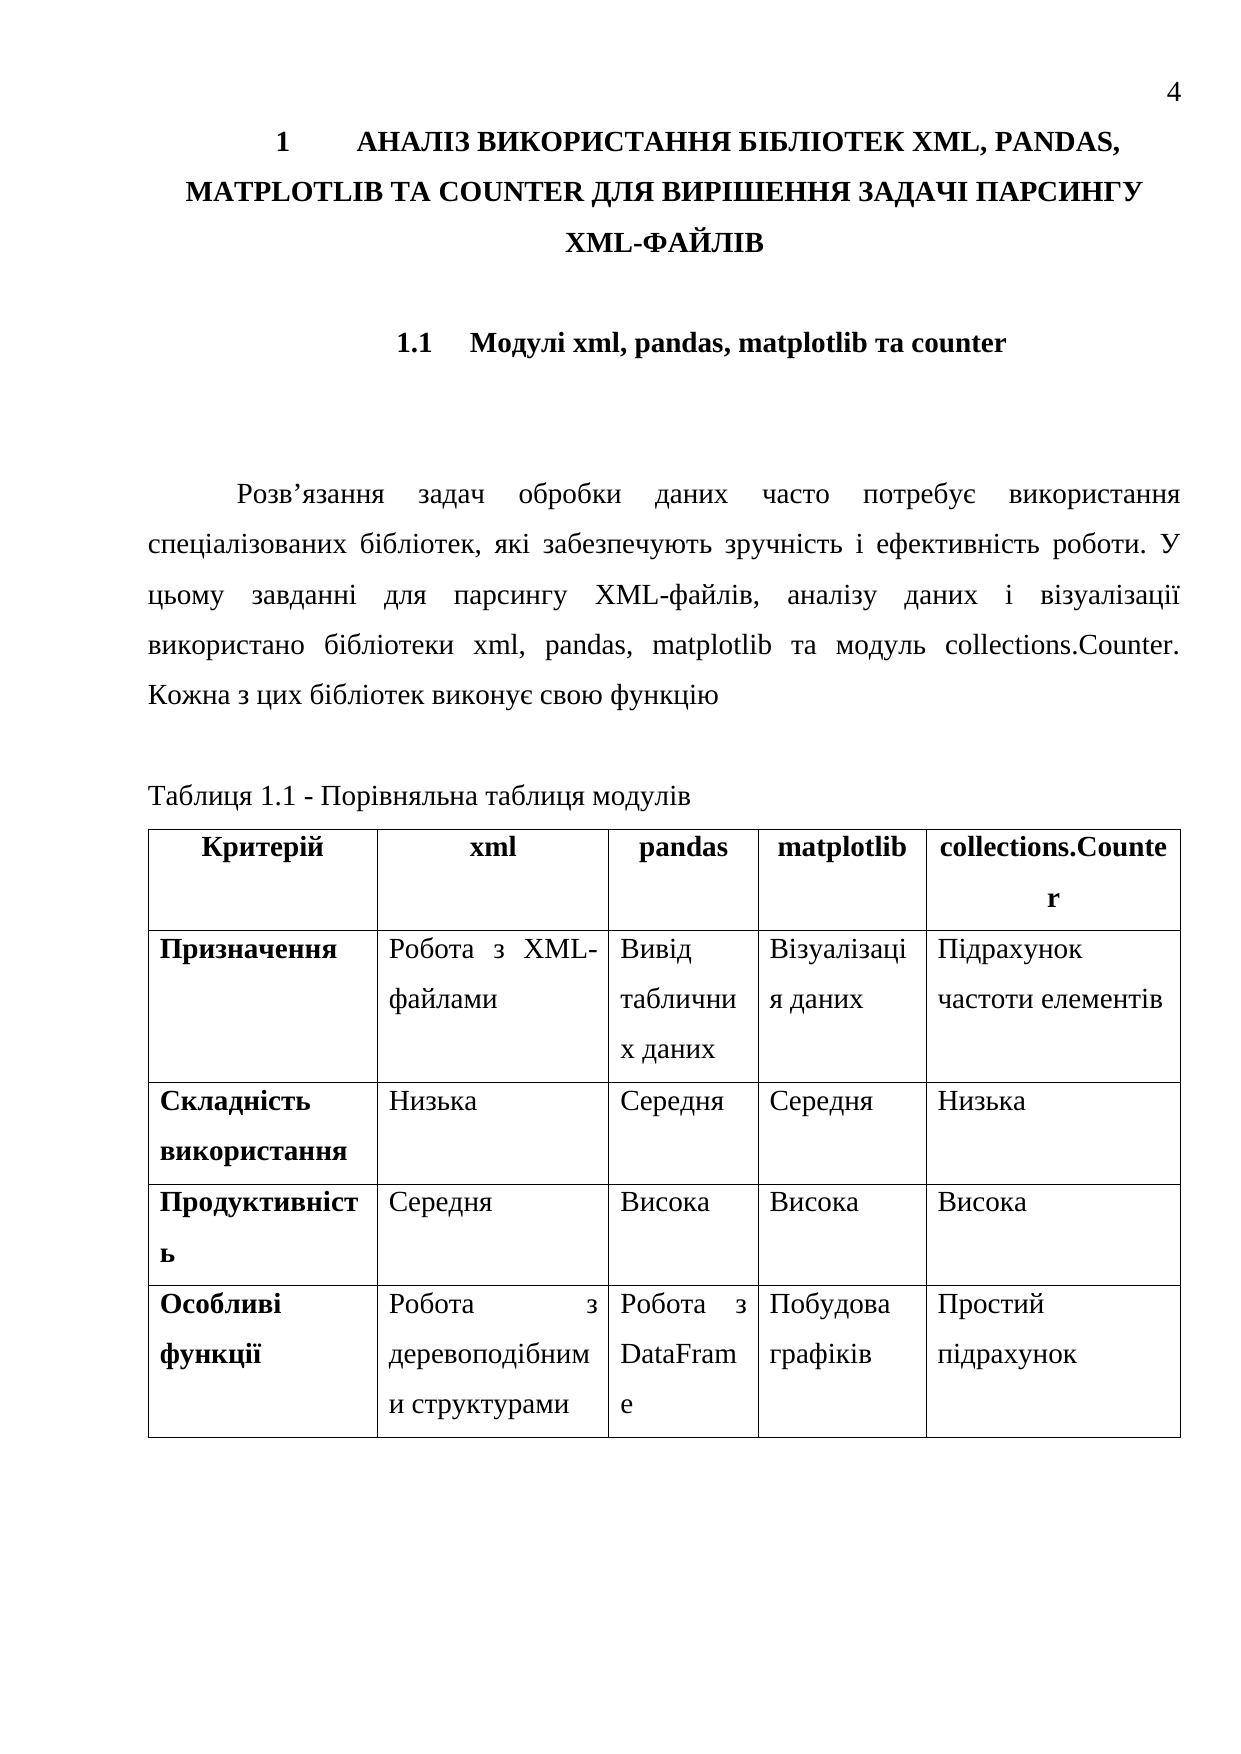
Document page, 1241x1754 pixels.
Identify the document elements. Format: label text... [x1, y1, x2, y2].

table_cell Робота з DataFrame [609, 1286, 758, 1437]
table_cell Побудова графіків [759, 1286, 926, 1437]
table_cell Вивід табличних даних [609, 931, 758, 1082]
subtitle Модулі xml, pandas, matplotlib та counter [148, 325, 1181, 359]
table_cell Робота з XML-файлами [378, 931, 608, 1082]
table_header pandas [609, 830, 758, 930]
table_cell Особливі функції [149, 1286, 377, 1437]
table_header Критерій [149, 830, 377, 930]
table_cell Середня [609, 1083, 758, 1183]
table_cell Робота з деревоподібними структурами [378, 1286, 608, 1437]
table_cell Середня [759, 1083, 926, 1183]
table_cell Підрахунок частоти елементів [927, 931, 1180, 1082]
subtitle АНАЛІЗ ВИКОРИСТАННЯ БІБЛІОТЕК XML, PANDAS, MATPLOTLIB ТА COUNTER ДЛЯ ВИРІШЕННЯ ЗАДАЧІ ПАРСИНГУ XML-ФАЙЛІВ [148, 124, 1181, 258]
table_cell Середня [378, 1185, 608, 1285]
table_cell Продуктивність [149, 1185, 377, 1285]
table_cell Низька [927, 1083, 1180, 1183]
table_cell Складність використання [149, 1083, 377, 1183]
table_header xml [378, 830, 608, 930]
table_cell Призначення [149, 931, 377, 1082]
table_header collections.Counter [927, 830, 1180, 930]
table_cell Простий підрахунок [927, 1286, 1180, 1437]
table_cell Висока [609, 1185, 758, 1285]
text Розв’язання задач обробки даних часто потребує використання спеціалізованих бібліотек, які забезпечують зручність і ефективність роботи. У цьому завданні для парсингу XML-файлів, аналізу даних і візуалізації використано бібліотеки xml, pandas, matplotlib та модуль collections.Counter. Кожна з цих бібліотек виконує свою функцію [148, 476, 1181, 711]
table_cell Висока [759, 1185, 926, 1285]
table_cell Візуалізація даних [759, 931, 926, 1082]
table_cell Низька [378, 1083, 608, 1183]
table_header matplotlib [759, 830, 926, 930]
text Таблиця 1.1 - Порівняльна таблиця модулів [148, 778, 1181, 812]
table_cell Висока [927, 1185, 1180, 1285]
